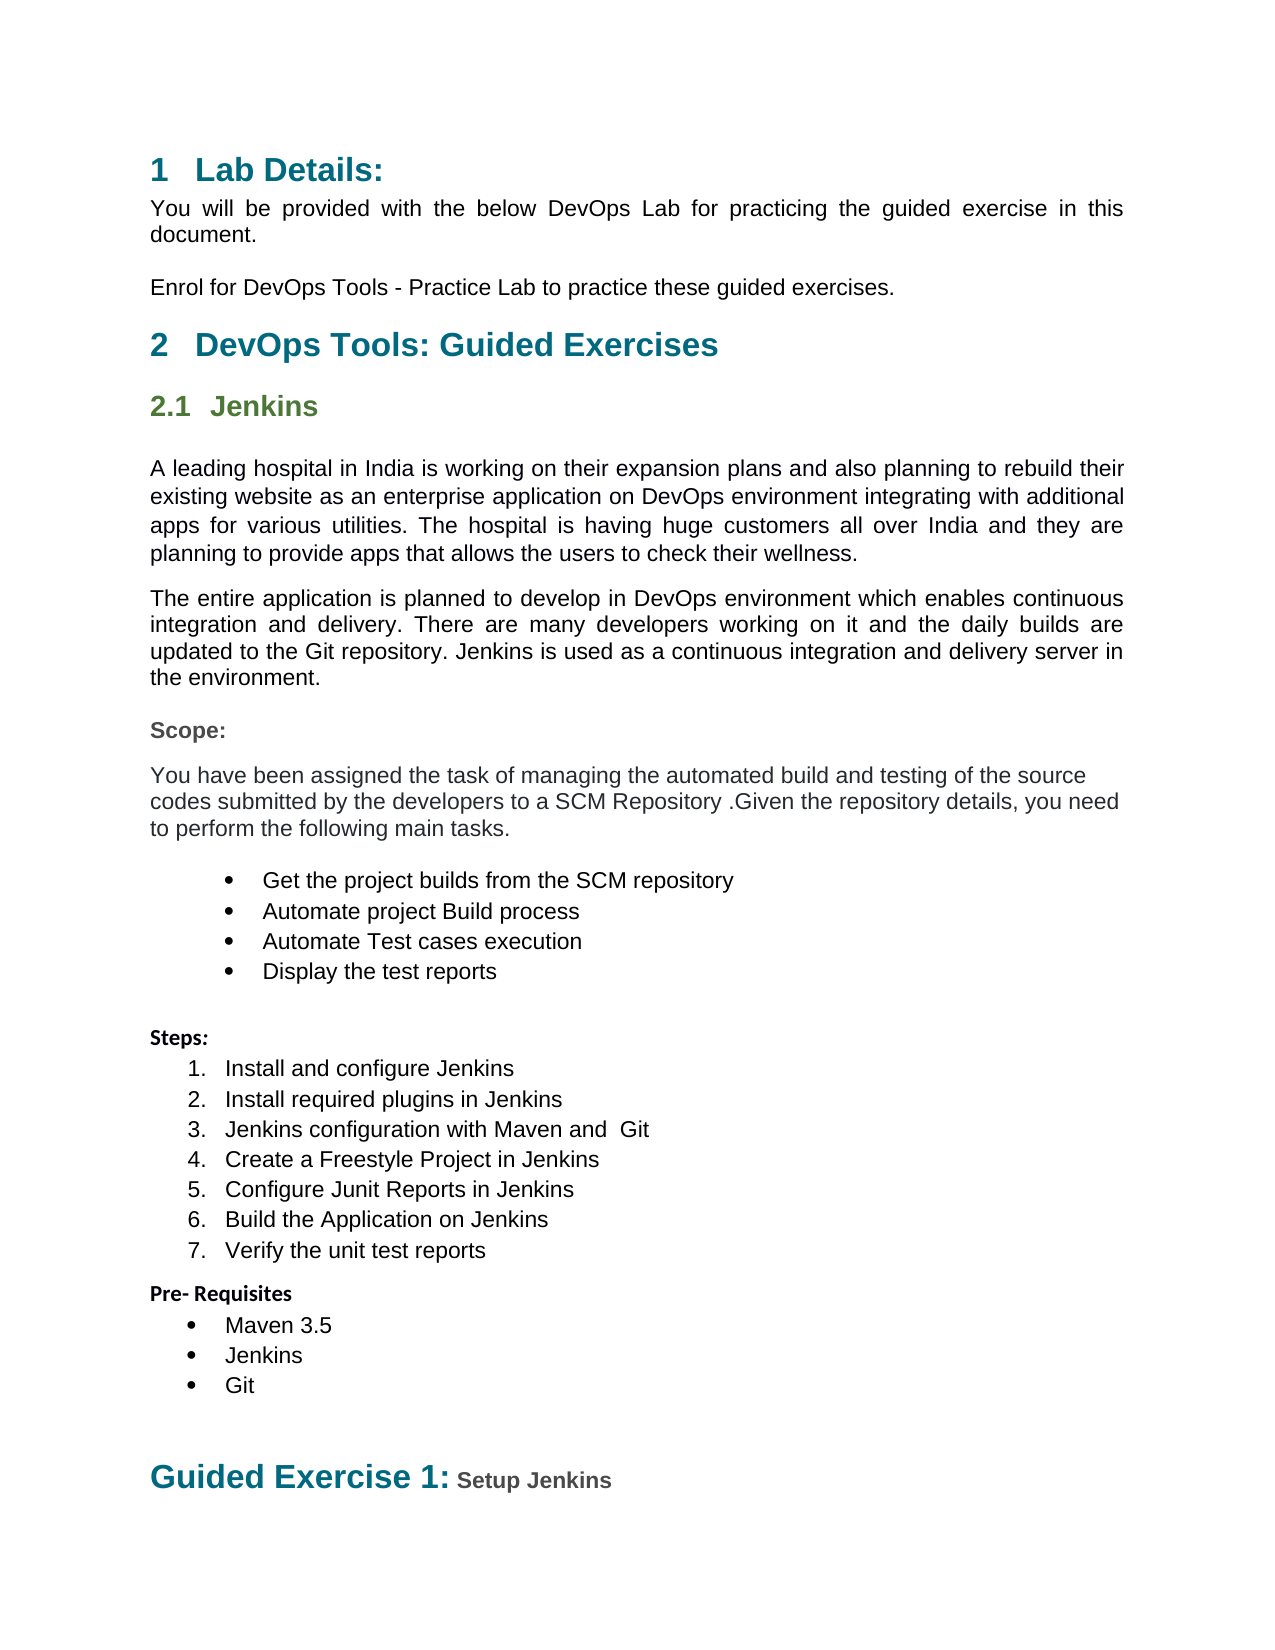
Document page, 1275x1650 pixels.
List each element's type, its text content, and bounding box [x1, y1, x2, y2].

text Scope: [150, 717, 1125, 743]
list Build the Application on Jenkins [187, 1206, 1125, 1233]
subtitle Lab Details: [150, 150, 1125, 188]
text You have been assigned the task of managing the automated build and testing of the source codes submitted by the developers to a SCM Repository .Given the repository details, you need to perform the following main tasks. [150, 762, 1125, 841]
list Jenkins configuration with Maven and Git [187, 1116, 1125, 1142]
list Verify the unit test reports [187, 1237, 1125, 1263]
text Guided Exercise 1: Setup Jenkins [150, 1457, 1125, 1496]
list Automate Test cases execution [225, 928, 1125, 954]
text You will be provided with the below DevOps Lab for practicing the guided exercise in this document. [150, 195, 1125, 247]
subtitle Jenkins [150, 388, 1125, 422]
list Install and configure Jenkins [187, 1055, 1125, 1082]
text Steps: [150, 1023, 1125, 1051]
list Maven 3.5 [187, 1312, 1125, 1338]
list Install required plugins in Jenkins [187, 1086, 1125, 1112]
list Get the project builds from the SCM repository [225, 867, 1125, 894]
subtitle DevOps Tools: Guided Exercises [150, 325, 1125, 363]
list Git [187, 1372, 1125, 1398]
list Jenkins [187, 1342, 1125, 1368]
list Display the test reports [225, 958, 1125, 984]
list Automate project Build process [225, 898, 1125, 924]
text A leading hospital in India is working on their expansion plans and also planning to rebuild their existing website as an enterprise application on DevOps environment integrating with additional apps for various utilities. The hospital is having huge customers all over India and they are planning to provide apps that allows the users to check their wellness. [150, 455, 1125, 566]
text Enrol for DevOps Tools - Practice Lab to practice these guided exercises. [150, 274, 1125, 300]
text The entire application is planned to develop in DevOps environment which enables continuous integration and delivery. There are many developers working on it and the daily builds are updated to the Git repository. Jenkins is used as a continuous integration and delivery server in the environment. [150, 585, 1125, 691]
list Configure Junit Reports in Jenkins [187, 1176, 1125, 1203]
text Pre- Requisites [150, 1279, 1125, 1307]
list Create a Freestyle Project in Jenkins [187, 1146, 1125, 1172]
